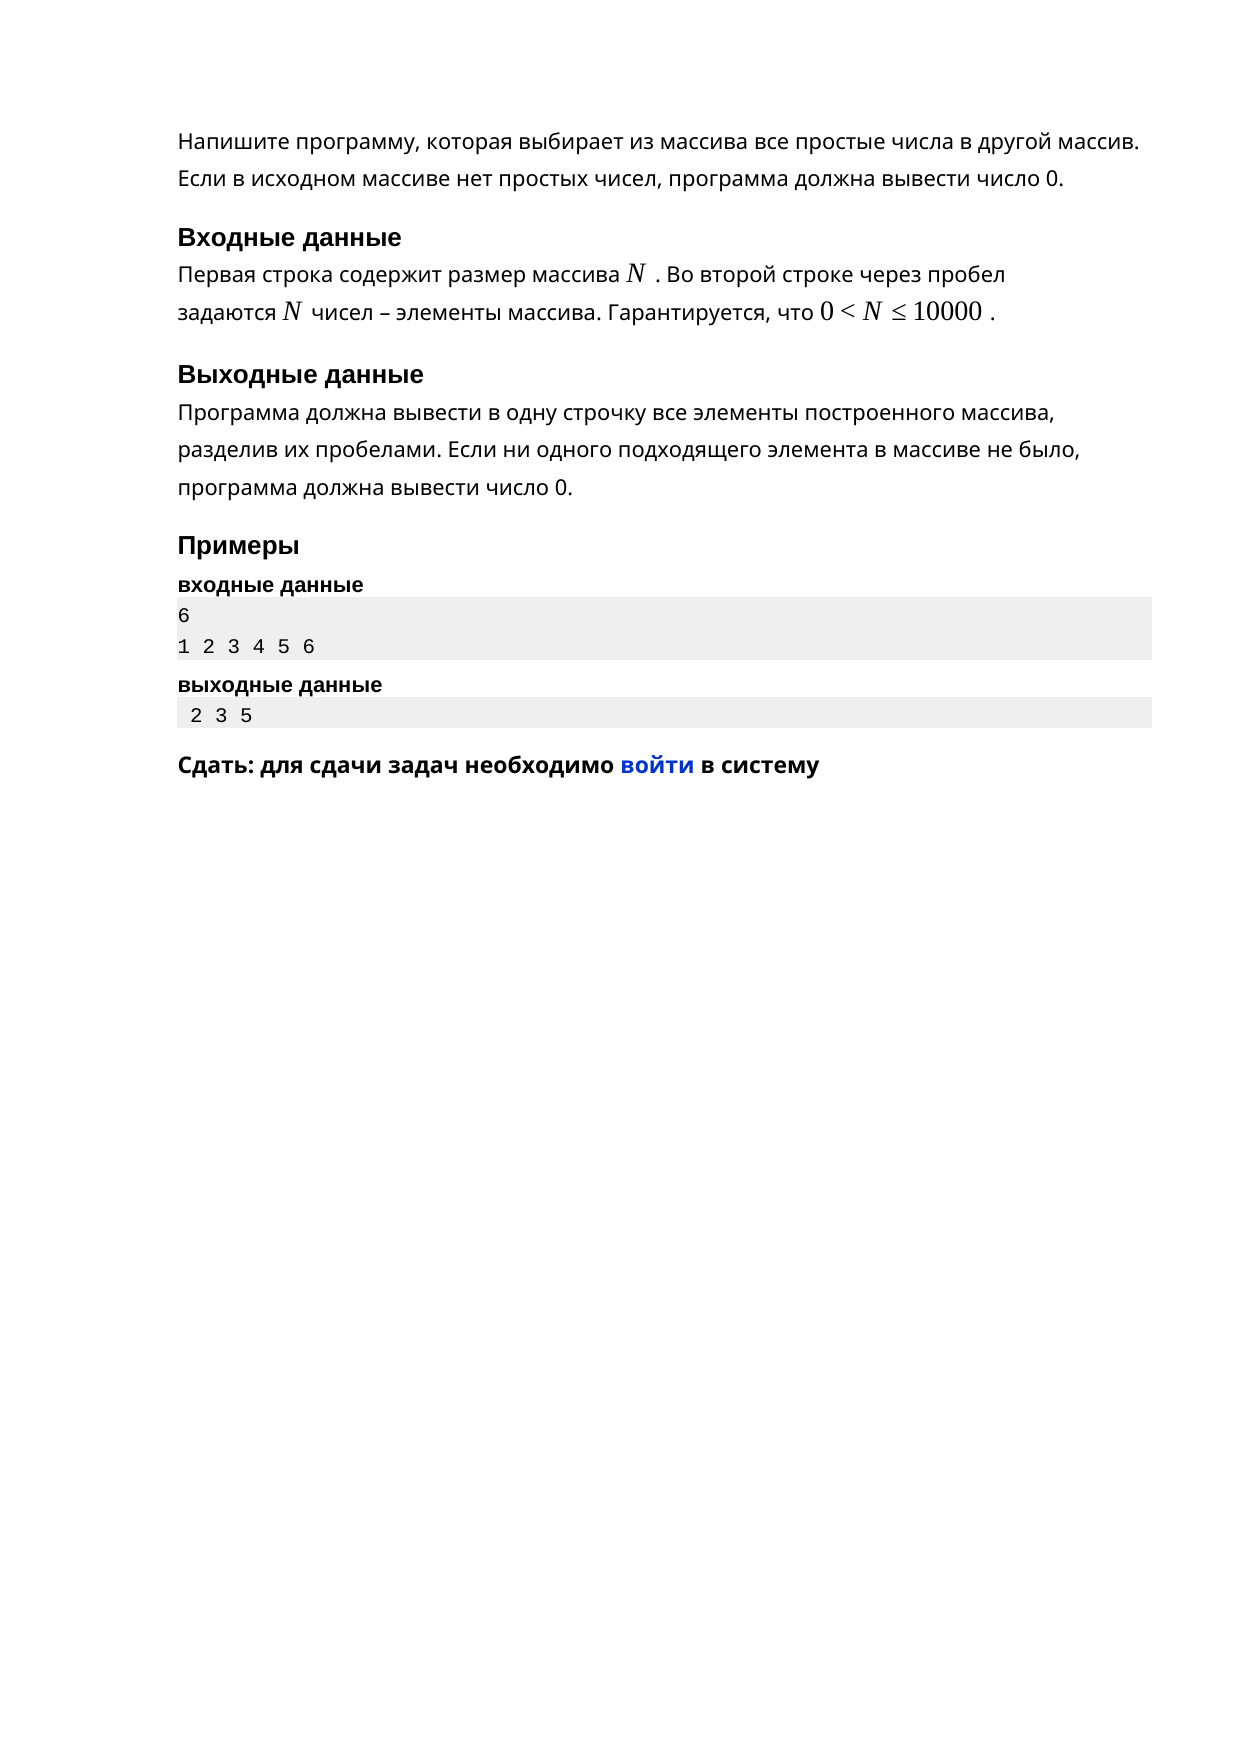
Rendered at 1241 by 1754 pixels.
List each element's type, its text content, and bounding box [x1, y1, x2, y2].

text Сдать: для сдачи задач необходимо войти в систему [177, 749, 1152, 781]
text Выходные данные [177, 351, 1152, 389]
text Примеры [177, 522, 1152, 560]
text 2 3 5 [177, 697, 1152, 728]
text Входные данные [177, 214, 1152, 251]
text входные данные [177, 560, 1152, 597]
text выходные данные [177, 660, 1152, 697]
text Напишите программу, которая выбирает из массива все простые числа в другой массив. Если в исходном массиве нет простых чисел, программа должна вывести число 0. [177, 118, 1152, 193]
text Первая строка содержит размер массива N . Во второй строке через пробел задаются N чисел – элементы массива. Гарантируется, что 0 < N ≤ 10000 . [177, 251, 1152, 326]
text 1 2 3 4 5 6 [177, 628, 1152, 660]
text 6 [177, 597, 1152, 628]
text Программа должна вывести в одну строчку все элементы построенного массива, разделив их пробелами. Если ни одного подходящего элемента в массиве не было, программа должна вывести число 0. [177, 389, 1152, 501]
